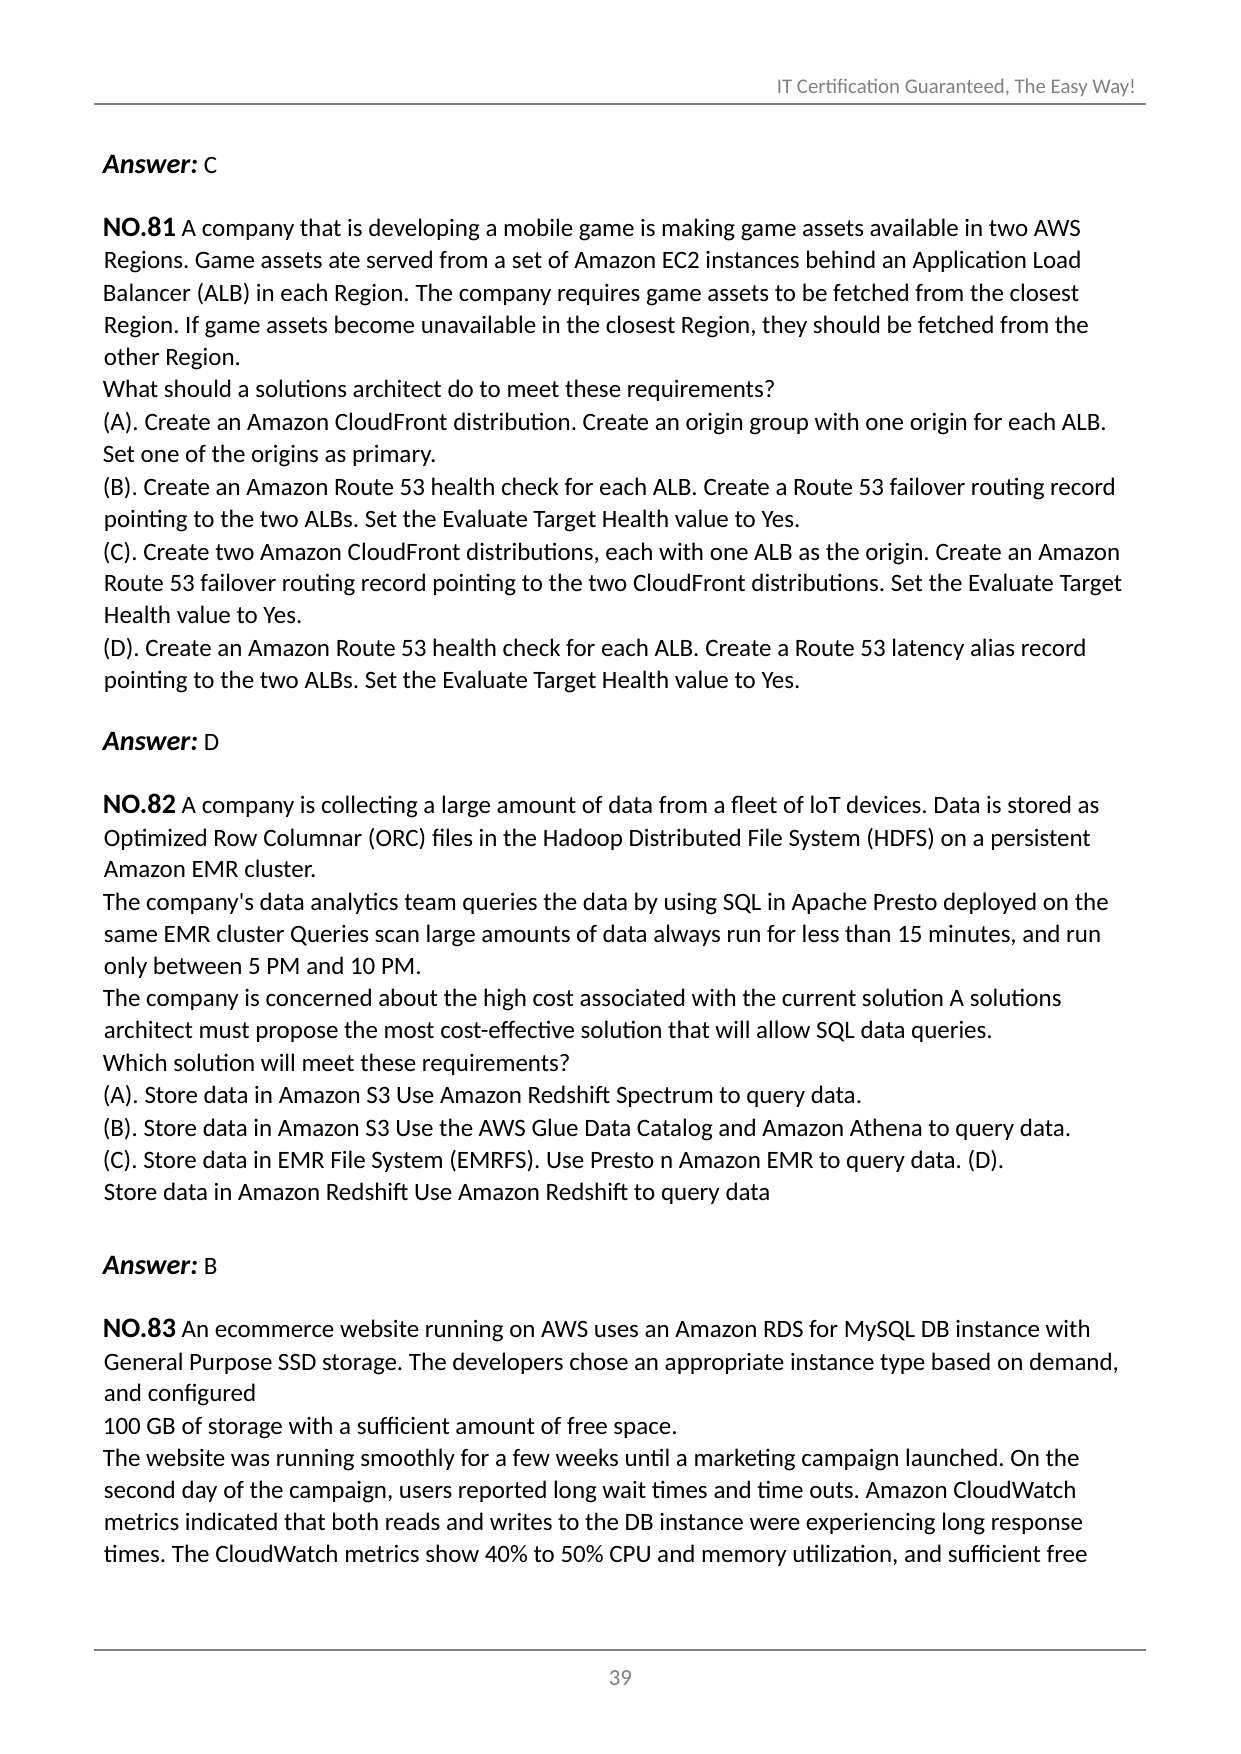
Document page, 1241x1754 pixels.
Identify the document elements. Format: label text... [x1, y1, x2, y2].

text (B). Store data in Amazon S3 Use the AWS Glue Data Catalog and Amazon Athena to query data. [103, 1112, 1136, 1143]
text What should a solutions architect do to meet these requirements? [103, 374, 1136, 404]
text NO.83 An ecommerce website running on AWS uses an Amazon RDS for MySQL DB instance with General Purpose SSD storage. The developers chose an appropriate instance type based on demand, and configured [103, 1310, 1136, 1408]
text (B). Create an Amazon Route 53 health check for each ALB. Create a Route 53 failover routing record pointing to the two ALBs. Set the Evaluate Target Health value to Yes. [103, 471, 1136, 534]
text Balancer (ALB) in each Region. The company requires game assets to be fetched from the closest Region. If game assets become unavailable in the closest Region, they should be fetched from the other Region. [103, 277, 1136, 372]
text Set one of the origins as primary. [103, 439, 1136, 469]
text The company is concerned about the high cost associated with the current solution A solutions architect must propose the most cost-effective solution that will allow SQL data queries. [103, 983, 1136, 1045]
text Answer: D [103, 723, 1094, 757]
subtitle Answer: B [103, 1247, 1137, 1281]
text (C). Store data in EMR File System (EMRFS). Use Presto n Amazon EMR to query data. (D). Store data in Amazon Redshift Use Amazon Redshift to query data [103, 1144, 1005, 1207]
text (C). Create two Amazon CloudFront distributions, each with one ALB as the origin. Create an Amazon Route 53 failover routing record pointing to the two CloudFront distributions. Set the Evaluate Target Health value to Yes. [103, 536, 1136, 630]
text (A). Create an Amazon CloudFront distribution. Create an origin group with one origin for each ALB. [103, 406, 1136, 437]
text 100 GB of storage with a sufficient amount of free space. [103, 1410, 1136, 1441]
text (A). Store data in Amazon S3 Use Amazon Redshift Spectrum to query data. [103, 1079, 1136, 1110]
text The company's data analytics team queries the data by using SQL in Apache Presto deployed on the same EMR cluster Queries scan large amounts of data always run for less than 15 minutes, and run only between 5 PM and 10 PM. [103, 886, 1136, 981]
text NO.82 A company is collecting a large amount of data from a fleet of loT devices. Data is stored as Optimized Row Columnar (ORC) files in the Hadoop Distributed File System (HDFS) on a persistent Amazon EMR cluster. [103, 786, 1136, 884]
text (D). Create an Amazon Route 53 health check for each ALB. Create a Route 53 latency alias record pointing to the two ALBs. Set the Evaluate Target Health value to Yes. [103, 632, 1094, 694]
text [103, 1443, 1136, 1569]
subtitle Answer: C [103, 146, 1137, 180]
text Which solution will meet these requirements? [103, 1047, 1136, 1078]
text NO.81 A company that is developing a mobile game is making game assets available in two AWS Regions. Game assets ate served from a set of Amazon EC2 instances behind an Application Load [103, 209, 1136, 275]
